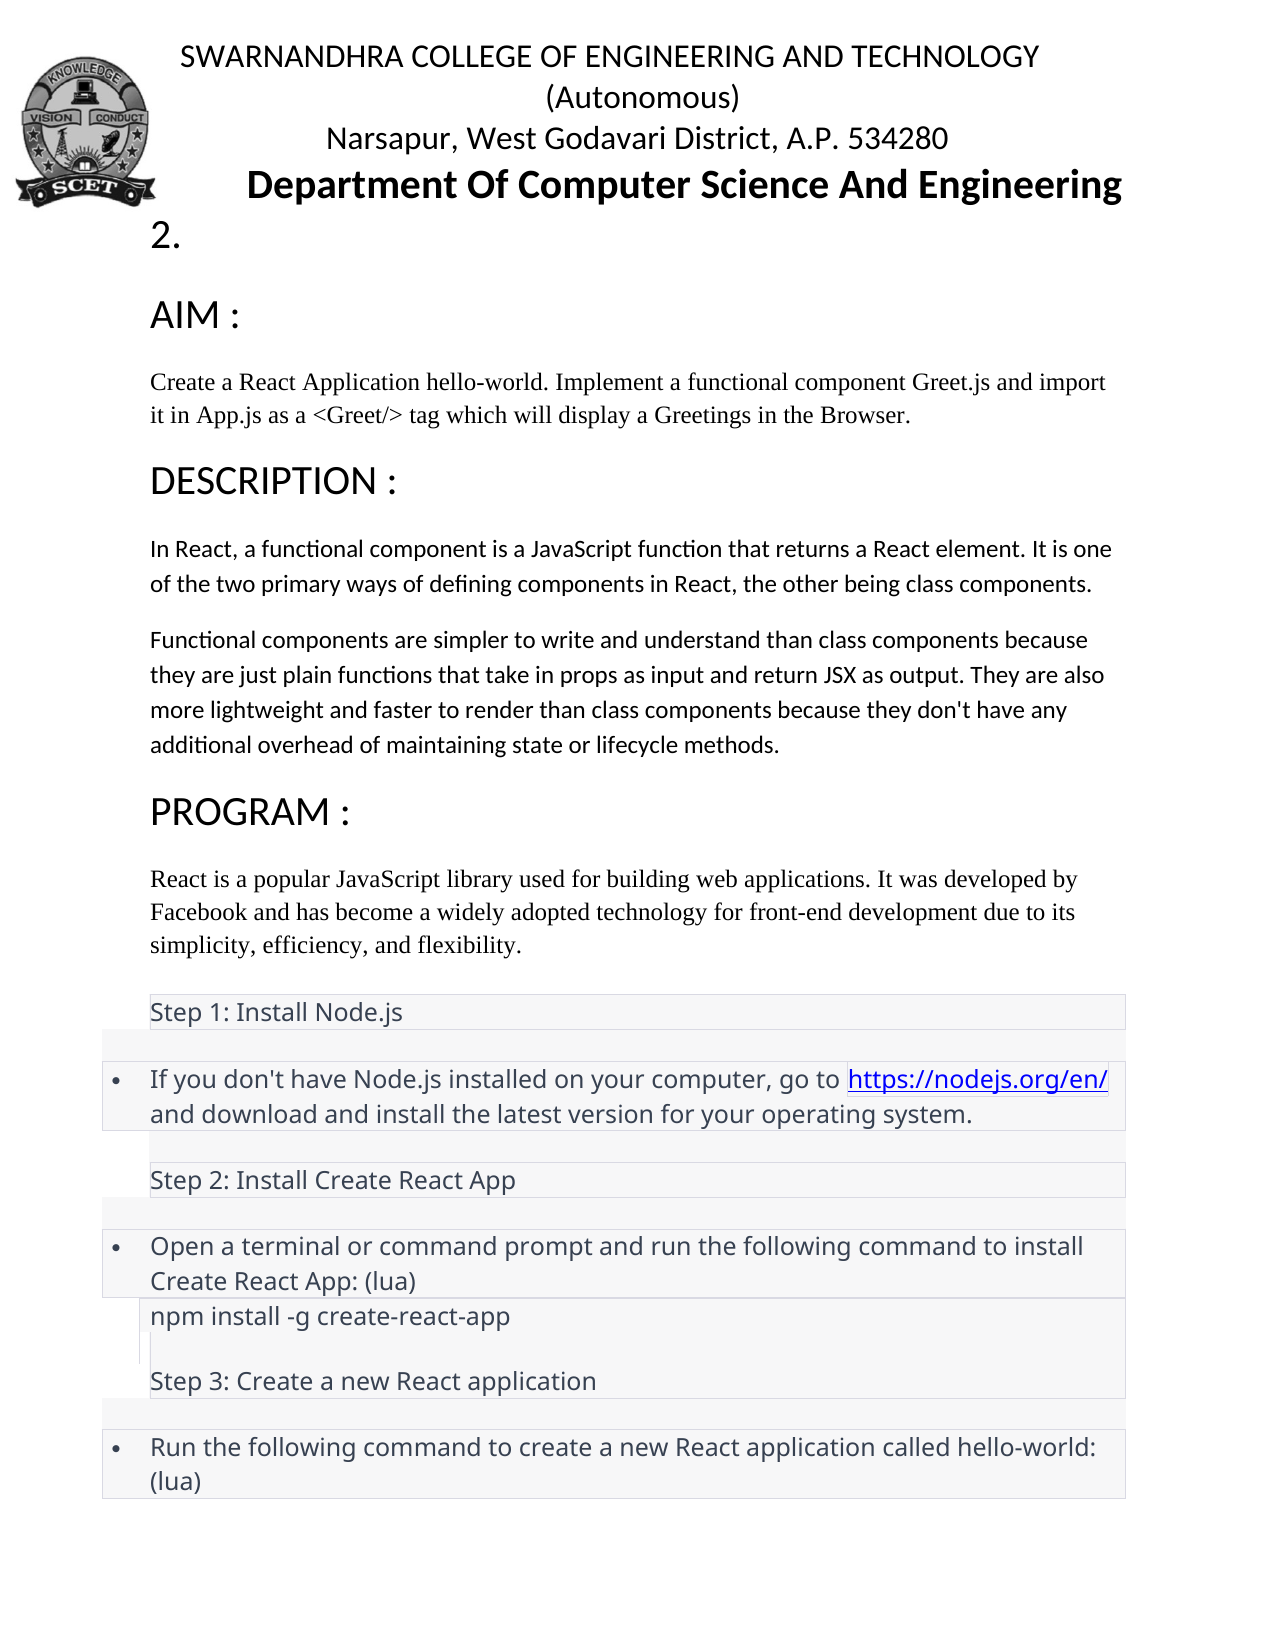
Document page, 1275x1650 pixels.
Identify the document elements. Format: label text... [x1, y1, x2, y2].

text PROGRAM : [150, 785, 1125, 836]
list If you don't have Node.js installed on your computer, go to https://nodejs.org/en/ and download and install the latest version for your operating system. [103, 1062, 1125, 1130]
text Step 2: Install Create React App [151, 1163, 1125, 1197]
text React is a popular JavaScript library used for building web applications. It was developed by Facebook and has become a widely adopted technology for front-end development due to its simplicity, efficiency, and flexibility. [150, 864, 1125, 959]
text Create a React Application hello-world. Implement a functional component Greet.js and import it in App.js as a <Greet/> tag which will display a Greetings in the Browser. [150, 367, 1125, 429]
text npm install -g create-react-app [140, 1299, 1125, 1332]
text Functional components are simpler to write and understand than class components because they are just plain functions that take in props as input and return JSX as output. They are also more lightweight and faster to render than class components because they don't have any additional overhead of maintaining state or lifecycle methods. [150, 624, 1125, 759]
text 2. [150, 208, 1125, 259]
list Run the following command to create a new React application called hello-world: (lua) [103, 1430, 1125, 1498]
list Open a terminal or command prompt and run the following command to install Create React App: (lua) [103, 1230, 1125, 1297]
picture [0, 46, 172, 220]
text In React, a functional component is a JavaScript function that returns a React element. It is one of the two primary ways of defining components in React, the other being class components. [150, 533, 1125, 599]
text Step 1: Install Node.js [151, 995, 1125, 1029]
text Step 3: Create a new React application [151, 1363, 1125, 1398]
text AIM : [150, 288, 1125, 338]
text DESCRIPTION : [150, 454, 1125, 505]
